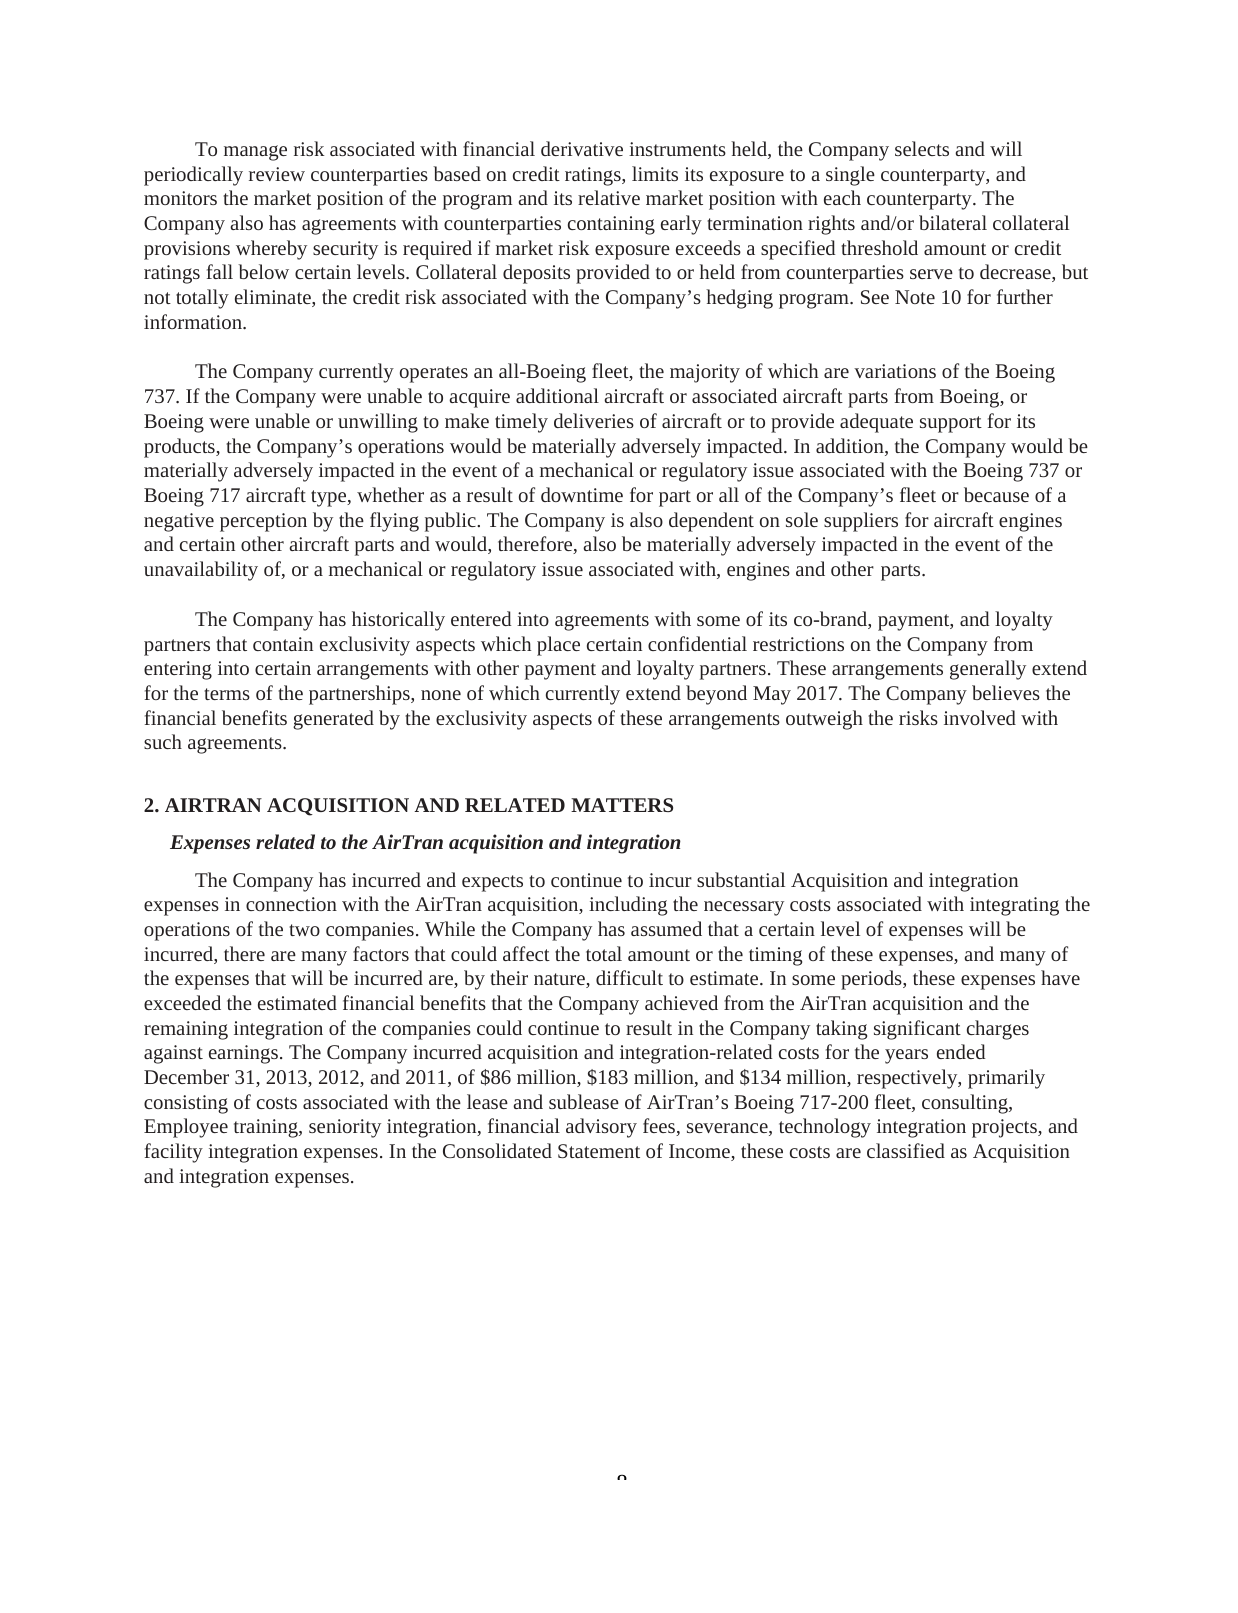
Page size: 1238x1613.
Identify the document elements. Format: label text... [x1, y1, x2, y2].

text December 31, 2013, 2012, and 2011, of $86 million, $183 million, and $134 million, respectively, primarily consisting of costs associated with the lease and sublease of AirTran’s Boeing 717-200 fleet, consulting, Employee training, seniority integration, financial advisory fees, severance, technology integration projects, and facility integration expenses. In the Consolidated Statement of Income, these costs are classified as Acquisition and integration expenses. [144, 1065, 1082, 1188]
text The Company has incurred and expects to continue to incur substantial Acquisition and integration expenses in connection with the AirTran acquisition, including the necessary costs associated with integrating the operations of the two companies. While the Company has assumed that a certain level of expenses will be incurred, there are many factors that could affect the total amount or the timing of these expenses, and many of the expenses that will be incurred are, by their nature, difficult to estimate. In some periods, these expenses have exceeded the estimated financial benefits that the Company achieved from the AirTran acquisition and the remaining integration of the companies could continue to result in the Company taking significant charges against earnings. The Company incurred acquisition and integration-related costs for the years ended [144, 867, 1093, 1064]
subtitle Expenses related to the AirTran acquisition and integration [170, 830, 1104, 854]
text To manage risk associated with financial derivative instruments held, the Company selects and will periodically review counterparties based on credit ratings, limits its exposure to a single counterparty, and monitors the market position of the program and its relative market position with each counterparty. The Company also has agreements with counterparties containing early termination rights and/or bilateral collateral provisions whereby security is required if market risk exposure exceeds a specified threshold amount or credit ratings fall below certain levels. Collateral deposits provided to or held from counterparties serve to decrease, but not totally eliminate, the credit risk associated with the Company’s hedging program. See Note 10 for further information. [144, 137, 1092, 334]
list AIRTRAN ACQUISITION AND RELATED MATTERS [144, 792, 1104, 817]
text The Company has historically entered into agreements with some of its co-brand, payment, and loyalty partners that contain exclusivity aspects which place certain confidential restrictions on the Company from entering into certain arrangements with other payment and loyalty partners. These arrangements generally extend for the terms of the partnerships, none of which currently extend beyond May 2017. The Company believes the financial benefits generated by the exclusivity aspects of these arrangements outweigh the risks involved with such agreements. [144, 607, 1091, 754]
text The Company currently operates an all-Boeing fleet, the majority of which are variations of the Boeing 737. If the Company were unable to acquire additional aircraft or associated aircraft parts from Boeing, or Boeing were unable or unwilling to make timely deliveries of aircraft or to provide adequate support for its products, the Company’s operations would be materially adversely impacted. In addition, the Company would be materially adversely impacted in the event of a mechanical or regulatory issue associated with the Boeing 737 or Boeing 717 aircraft type, whether as a result of downtime for part or all of the Company’s fleet or because of a negative perception by the flying public. The Company is also dependent on sole suppliers for aircraft engines and certain other aircraft parts and would, therefore, also be materially adversely impacted in the event of the unavailability of, or a mechanical or regulatory issue associated with, engines and other parts. [144, 359, 1090, 581]
